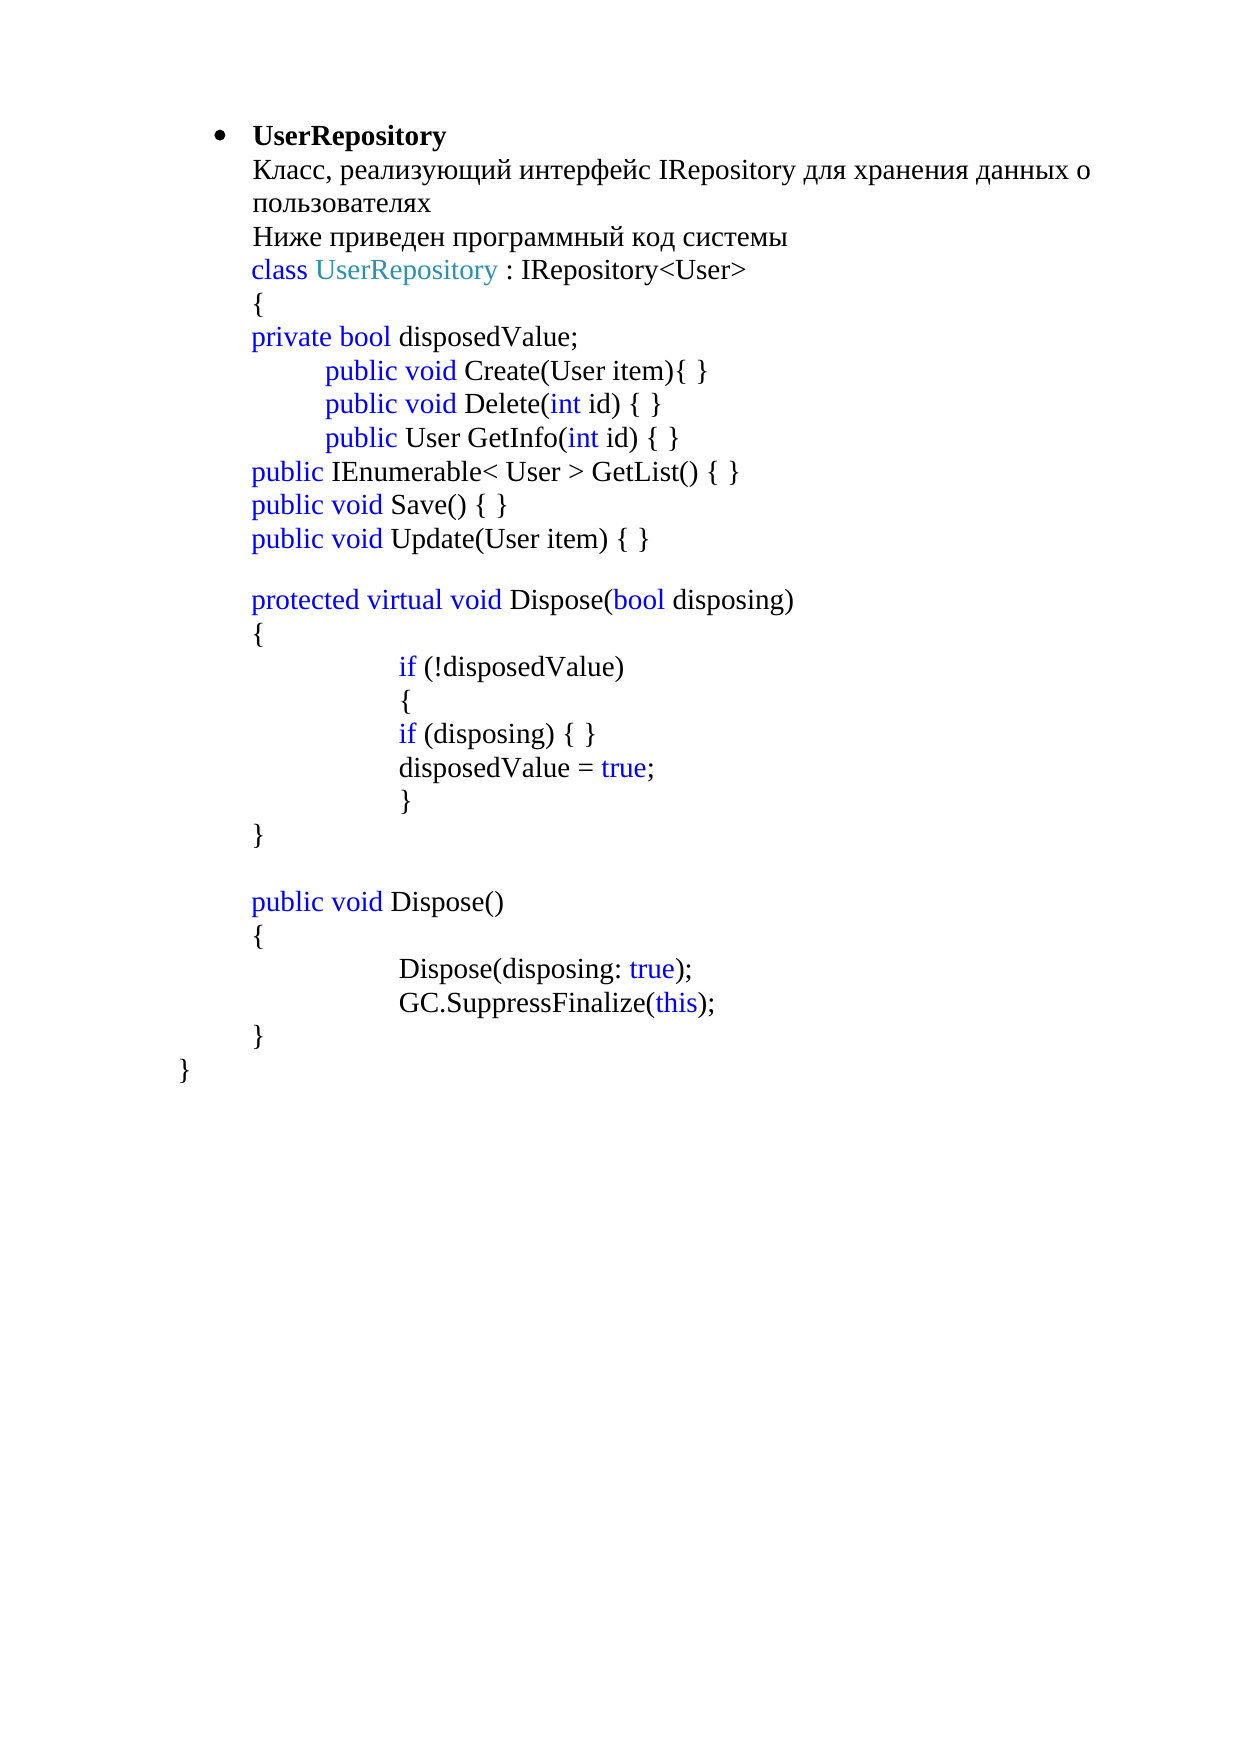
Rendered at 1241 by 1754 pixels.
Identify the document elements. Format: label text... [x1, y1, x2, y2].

text } [177, 1052, 1152, 1085]
list UserRepository [215, 118, 1152, 152]
text public void Save() { } [177, 487, 1152, 521]
text public User GetInfo(int id) { } [251, 420, 1152, 454]
text protected virtual void Dispose(bool disposing) [177, 582, 1152, 616]
text { [177, 918, 1152, 951]
list Класс, реализующий интерфейс IRepository для хранения данных о пользователях [252, 152, 1152, 219]
text } [177, 1018, 1152, 1052]
text public void Dispose() [177, 884, 1152, 918]
text public void Update(User item) { } [177, 521, 1152, 554]
text public IEnumerable< User > GetList() { } [177, 454, 1152, 487]
text { [177, 683, 1152, 716]
text if (!disposedValue) [177, 649, 1152, 683]
text } [177, 783, 1152, 817]
text Dispose(disposing: true); [177, 951, 1152, 985]
text public void Delete(int id) { } [251, 387, 1152, 420]
text public void Create(User item){ } [251, 353, 1152, 387]
text private bool disposedValue; [177, 319, 1152, 353]
text if (disposing) { } [177, 716, 1152, 750]
text { [177, 286, 1152, 319]
list Ниже приведен программный код системы [252, 219, 1152, 252]
text disposedValue = true; [177, 750, 1152, 783]
text GC.SuppressFinalize(this); [177, 985, 1152, 1018]
text { [177, 616, 1152, 649]
text class UserRepository : IRepository<User> [177, 252, 1152, 286]
text } [177, 817, 1152, 851]
